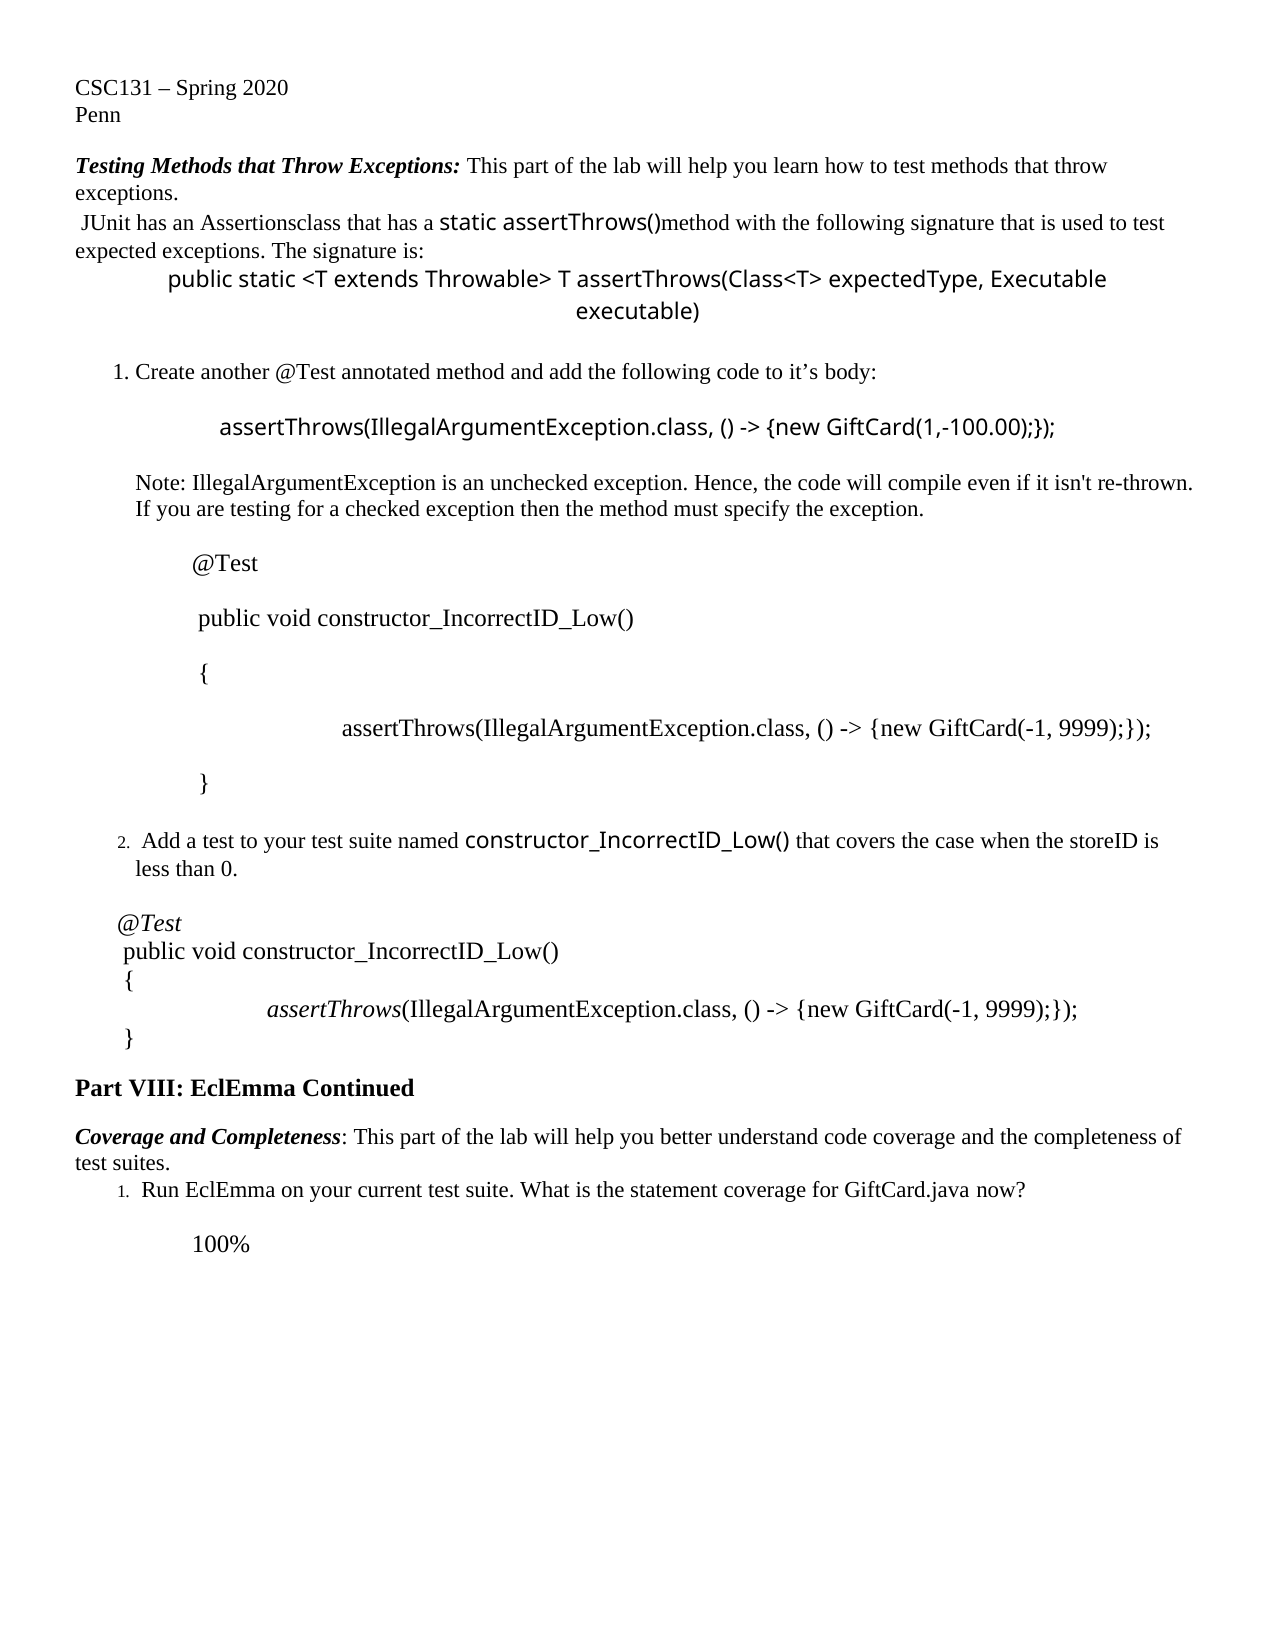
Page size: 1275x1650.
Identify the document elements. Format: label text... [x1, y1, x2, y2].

text Note: IllegalArgumentException is an unchecked exception. Hence, the code will compile even if it isn't re-thrown. If you are testing for a checked exception then the method must specify the exception. [135, 469, 1206, 521]
text } [135, 768, 1206, 797]
text @Test [42, 908, 1275, 936]
subtitle Part VIII: EclEmma Continued [75, 1073, 1275, 1102]
text public void constructor_IncorrectID_Low() [42, 936, 1275, 965]
text JUnit has an Assertionsclass that has a static assertThrows()method with the following signature that is used to test expected exceptions. The signature is: [75, 205, 1184, 263]
text { [135, 658, 1206, 687]
text 100% [42, 1229, 1275, 1258]
text } [42, 1023, 1275, 1052]
text { [42, 965, 1275, 994]
text @Test [135, 548, 1206, 577]
text assertThrows(IllegalArgumentException.class, () -> {new GiftCard(-1, 9999);}); [42, 994, 1275, 1023]
text public void constructor_IncorrectID_Low() [135, 603, 1206, 632]
text Coverage and Completeness: This part of the lab will help you better understand code coverage and the completeness of test suites. [75, 1123, 1184, 1176]
list Run EclEmma on your current test suite. What is the statement coverage for GiftCard.java now? [117, 1176, 1275, 1202]
text assertThrows(IllegalArgumentException.class, () -> {new GiftCard(1,-100.00);}); [161, 411, 1114, 442]
list Add a test to your test suite named constructor_IncorrectID_Low() that covers the case when the storeID is less than 0. [117, 824, 1193, 881]
text Testing Methods that Throw Exceptions: This part of the lab will help you learn how to test methods that throw exceptions. [75, 152, 1110, 205]
text public static <T extends Throwable> T assertThrows(Class<T> expectedType, Executable executable) [161, 263, 1114, 326]
list Create another @Test annotated method and add the following code to it’s body: [112, 358, 1275, 384]
text assertThrows(IllegalArgumentException.class, () -> {new GiftCard(-1, 9999);}); [135, 713, 1206, 742]
